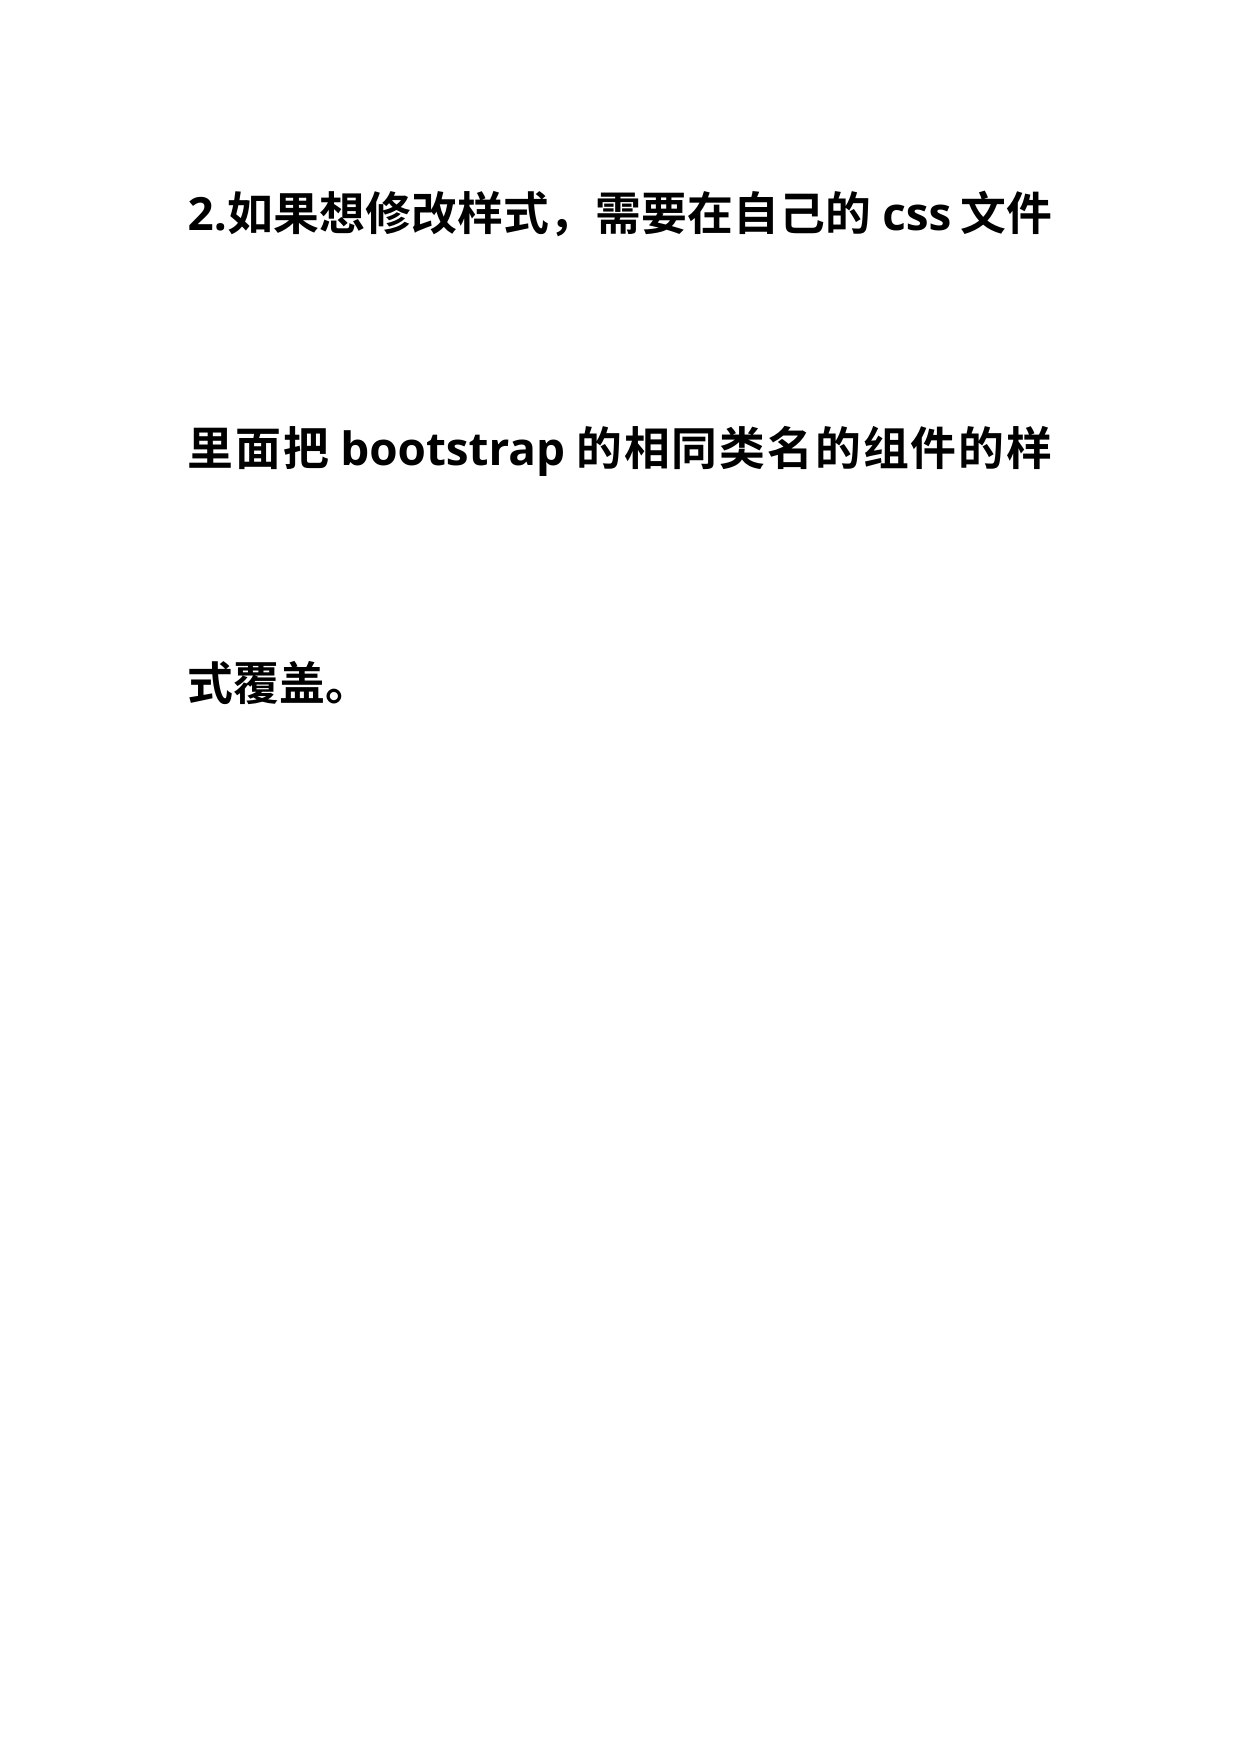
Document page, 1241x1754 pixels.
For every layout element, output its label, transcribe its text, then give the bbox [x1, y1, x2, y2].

subtitle 2.如果想修改样式，需要在自己的css文件里面把bootstrap的相同类名的组件的样式覆盖。 [187, 162, 1053, 729]
